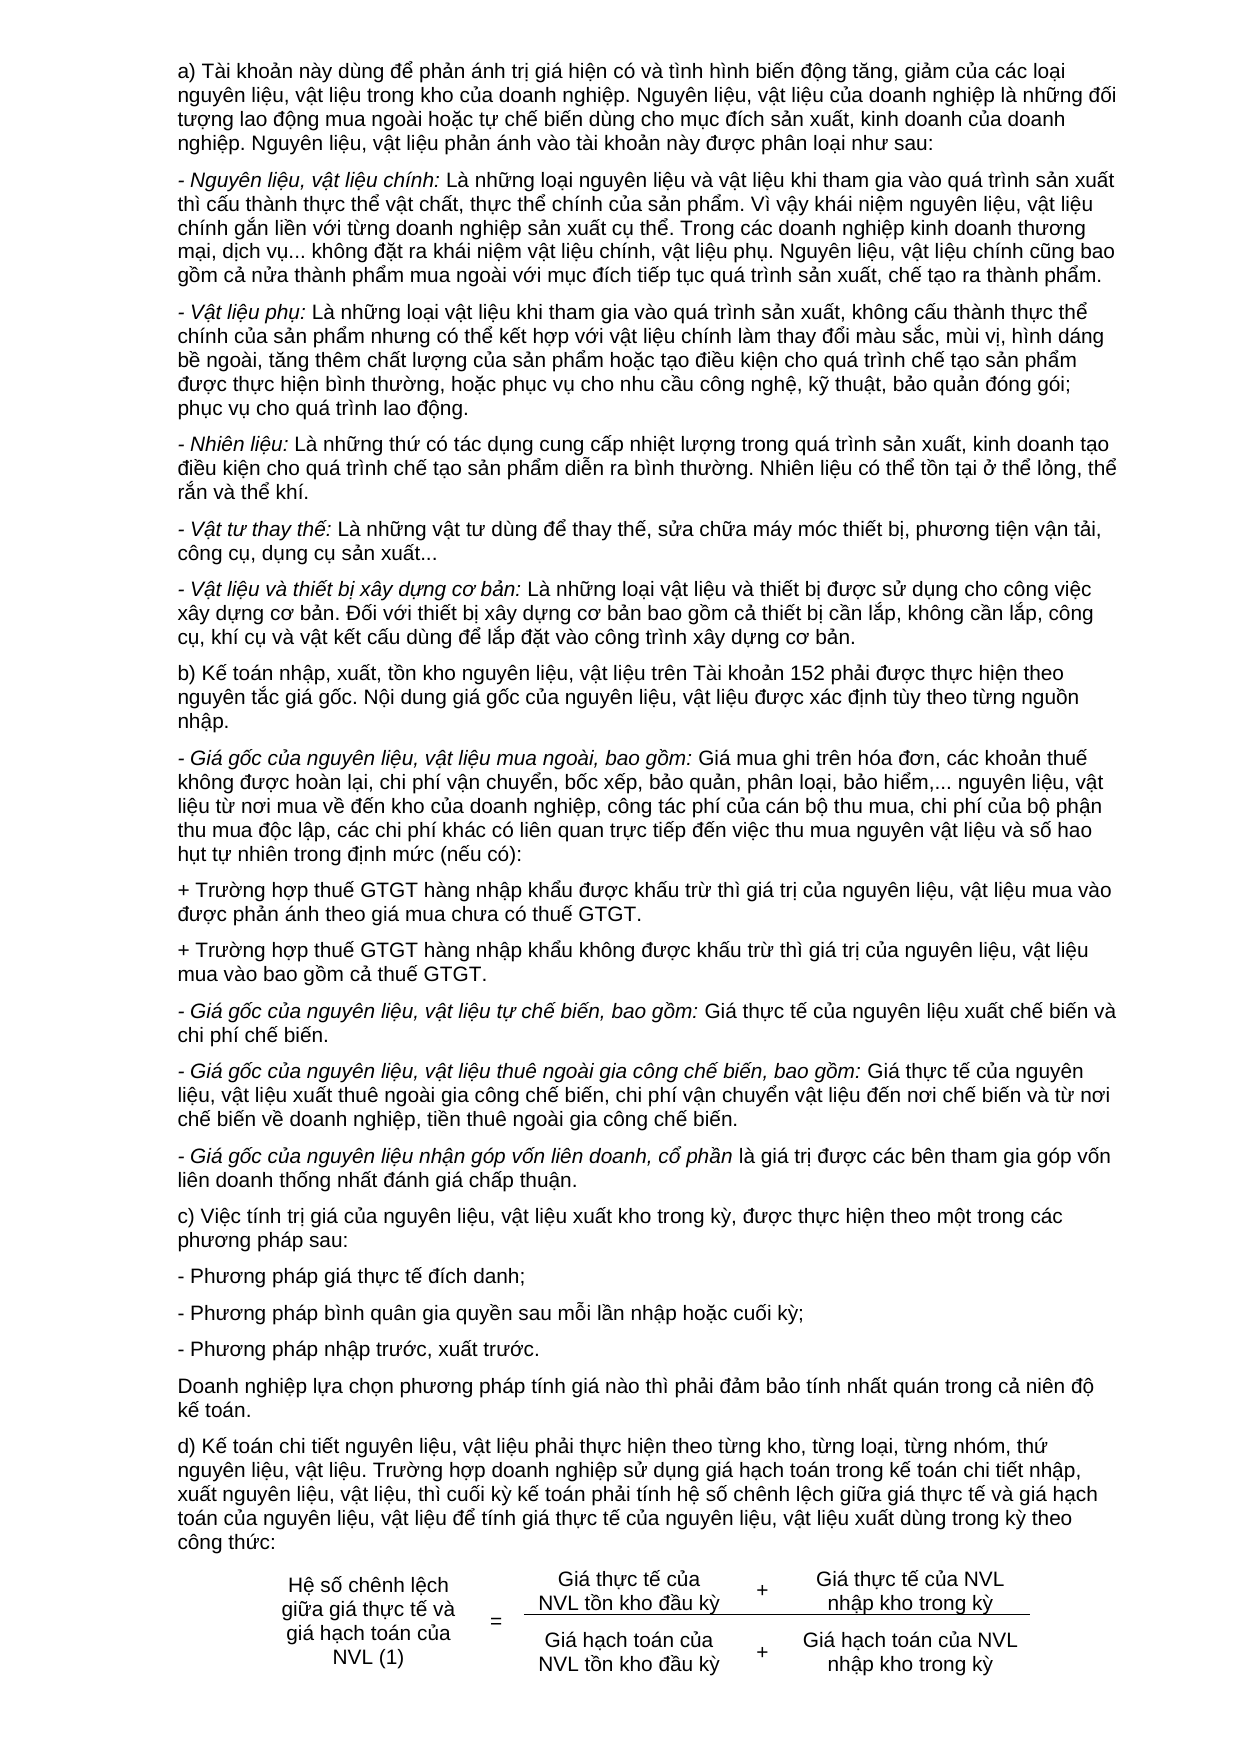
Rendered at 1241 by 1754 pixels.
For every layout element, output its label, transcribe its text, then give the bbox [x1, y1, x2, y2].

text Doanh nghiệp lựa chọn phương pháp tính giá nào thì phải đảm bảo tính nhất quán trong cả niên độ kế toán. [177, 1374, 1122, 1422]
text - Phương pháp bình quân gia quyền sau mỗi lần nhập hoặc cuối kỳ; [177, 1301, 1122, 1325]
text - Phương pháp giá thực tế đích danh; [177, 1264, 1122, 1288]
text - Nhiên liệu: Là những thứ có tác dụng cung cấp nhiệt lượng trong quá trình sản xuất, kinh doanh tạo điều kiện cho quá trình chế tạo sản phẩm diễn ra bình thường. Nhiên liệu có thể tồn tại ở thể lỏng, thể rắn và thể khí. [177, 432, 1122, 504]
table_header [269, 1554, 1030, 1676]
text - Vật liệu phụ: Là những loại vật liệu khi tham gia vào quá trình sản xuất, không cấu thành thực thể chính của sản phẩm nhưng có thể kết hợp với vật liệu chính làm thay đổi màu sắc, mùi vị, hình dáng bề ngoài, tăng thêm chất lượng của sản phẩm hoặc tạo điều kiện cho quá trình chế tạo sản phẩm được thực hiện bình thường, hoặc phục vụ cho nhu cầu công nghệ, kỹ thuật, bảo quản đóng gói; phục vụ cho quá trình lao động. [177, 300, 1122, 419]
text c) Việc tính trị giá của nguyên liệu, vật liệu xuất kho trong kỳ, được thực hiện theo một trong các phương pháp sau: [177, 1204, 1122, 1252]
text - Nguyên liệu, vật liệu chính: Là những loại nguyên liệu và vật liệu khi tham gia vào quá trình sản xuất thì cấu thành thực thể vật chất, thực thể chính của sản phẩm. Vì vậy khái niệm nguyên liệu, vật liệu chính gắn liền với từng doanh nghiệp sản xuất cụ thể. Trong các doanh nghiệp kinh doanh thương mại, dịch vụ... không đặt ra khái niệm vật liệu chính, vật liệu phụ. Nguyên liệu, vật liệu chính cũng bao gồm cả nửa thành phẩm mua ngoài với mục đích tiếp tục quá trình sản xuất, chế tạo ra thành phẩm. [177, 167, 1122, 287]
text - Giá gốc của nguyên liệu, vật liệu tự chế biến, bao gồm: Giá thực tế của nguyên liệu xuất chế biến và chi phí chế biến. [177, 999, 1122, 1047]
text - Giá gốc của nguyên liệu, vật liệu mua ngoài, bao gồm: Giá mua ghi trên hóa đơn, các khoản thuế không được hoàn lại, chi phí vận chuyển, bốc xếp, bảo quản, phân loại, bảo hiểm,... nguyên liệu, vật liệu từ nơi mua về đến kho của doanh nghiệp, công tác phí của cán bộ thu mua, chi phí của bộ phận thu mua độc lập, các chi phí khác có liên quan trực tiếp đến việc thu mua nguyên vật liệu và số hao hụt tự nhiên trong định mức (nếu có): [177, 746, 1122, 865]
text b) Kế toán nhập, xuất, tồn kho nguyên liệu, vật liệu trên Tài khoản 152 phải được thực hiện theo nguyên tắc giá gốc. Nội dung giá gốc của nguyên liệu, vật liệu được xác định tùy theo từng nguồn nhập. [177, 661, 1122, 733]
text + Trường hợp thuế GTGT hàng nhập khẩu được khấu trừ thì giá trị của nguyên liệu, vật liệu mua vào được phản ánh theo giá mua chưa có thuế GTGT. [177, 878, 1122, 926]
text - Giá gốc của nguyên liệu, vật liệu thuê ngoài gia công chế biến, bao gồm: Giá thực tế của nguyên liệu, vật liệu xuất thuê ngoài gia công chế biến, chi phí vận chuyển vật liệu đến nơi chế biến và từ nơi chế biến về doanh nghiệp, tiền thuê ngoài gia công chế biến. [177, 1059, 1122, 1131]
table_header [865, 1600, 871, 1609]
text - Giá gốc của nguyên liệu nhận góp vốn liên doanh, cổ phần là giá trị được các bên tham gia góp vốn liên doanh thống nhất đánh giá chấp thuận. [177, 1143, 1122, 1191]
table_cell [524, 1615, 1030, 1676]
text a) Tài khoản này dùng để phản ánh trị giá hiện có và tình hình biến động tăng, giảm của các loại nguyên liệu, vật liệu trong kho của doanh nghiệp. Nguyên liệu, vật liệu của doanh nghiệp là những đối tượng lao động mua ngoài hoặc tự chế biến dùng cho mục đích sản xuất, kinh doanh của doanh nghiệp. Nguyên liệu, vật liệu phản ánh vào tài khoản này được phân loại như sau: [177, 59, 1122, 155]
text + Trường hợp thuế GTGT hàng nhập khẩu không được khấu trừ thì giá trị của nguyên liệu, vật liệu mua vào bao gồm cả thuế GTGT. [177, 938, 1122, 986]
text - Phương pháp nhập trước, xuất trước. [177, 1337, 1122, 1361]
text d) Kế toán chi tiết nguyên liệu, vật liệu phải thực hiện theo từng kho, từng loại, từng nhóm, thứ nguyên liệu, vật liệu. Trường hợp doanh nghiệp sử dụng giá hạch toán trong kế toán chi tiết nhập, xuất nguyên liệu, vật liệu, thì cuối kỳ kế toán phải tính hệ số chênh lệch giữa giá thực tế và giá hạch toán của nguyên liệu, vật liệu để tính giá thực tế của nguyên liệu, vật liệu xuất dùng trong kỳ theo công thức: [177, 1434, 1122, 1554]
text - Vật tư thay thế: Là những vật tư dùng để thay thế, sửa chữa máy móc thiết bị, phương tiện vận tải, công cụ, dụng cụ sản xuất... [177, 516, 1122, 564]
text - Vật liệu và thiết bị xây dựng cơ bản: Là những loại vật liệu và thiết bị được sử dụng cho công việc xây dựng cơ bản. Đối với thiết bị xây dựng cơ bản bao gồm cả thiết bị cần lắp, không cần lắp, công cụ, khí cụ và vật kết cấu dùng để lắp đặt vào công trình xây dựng cơ bản. [177, 577, 1122, 649]
